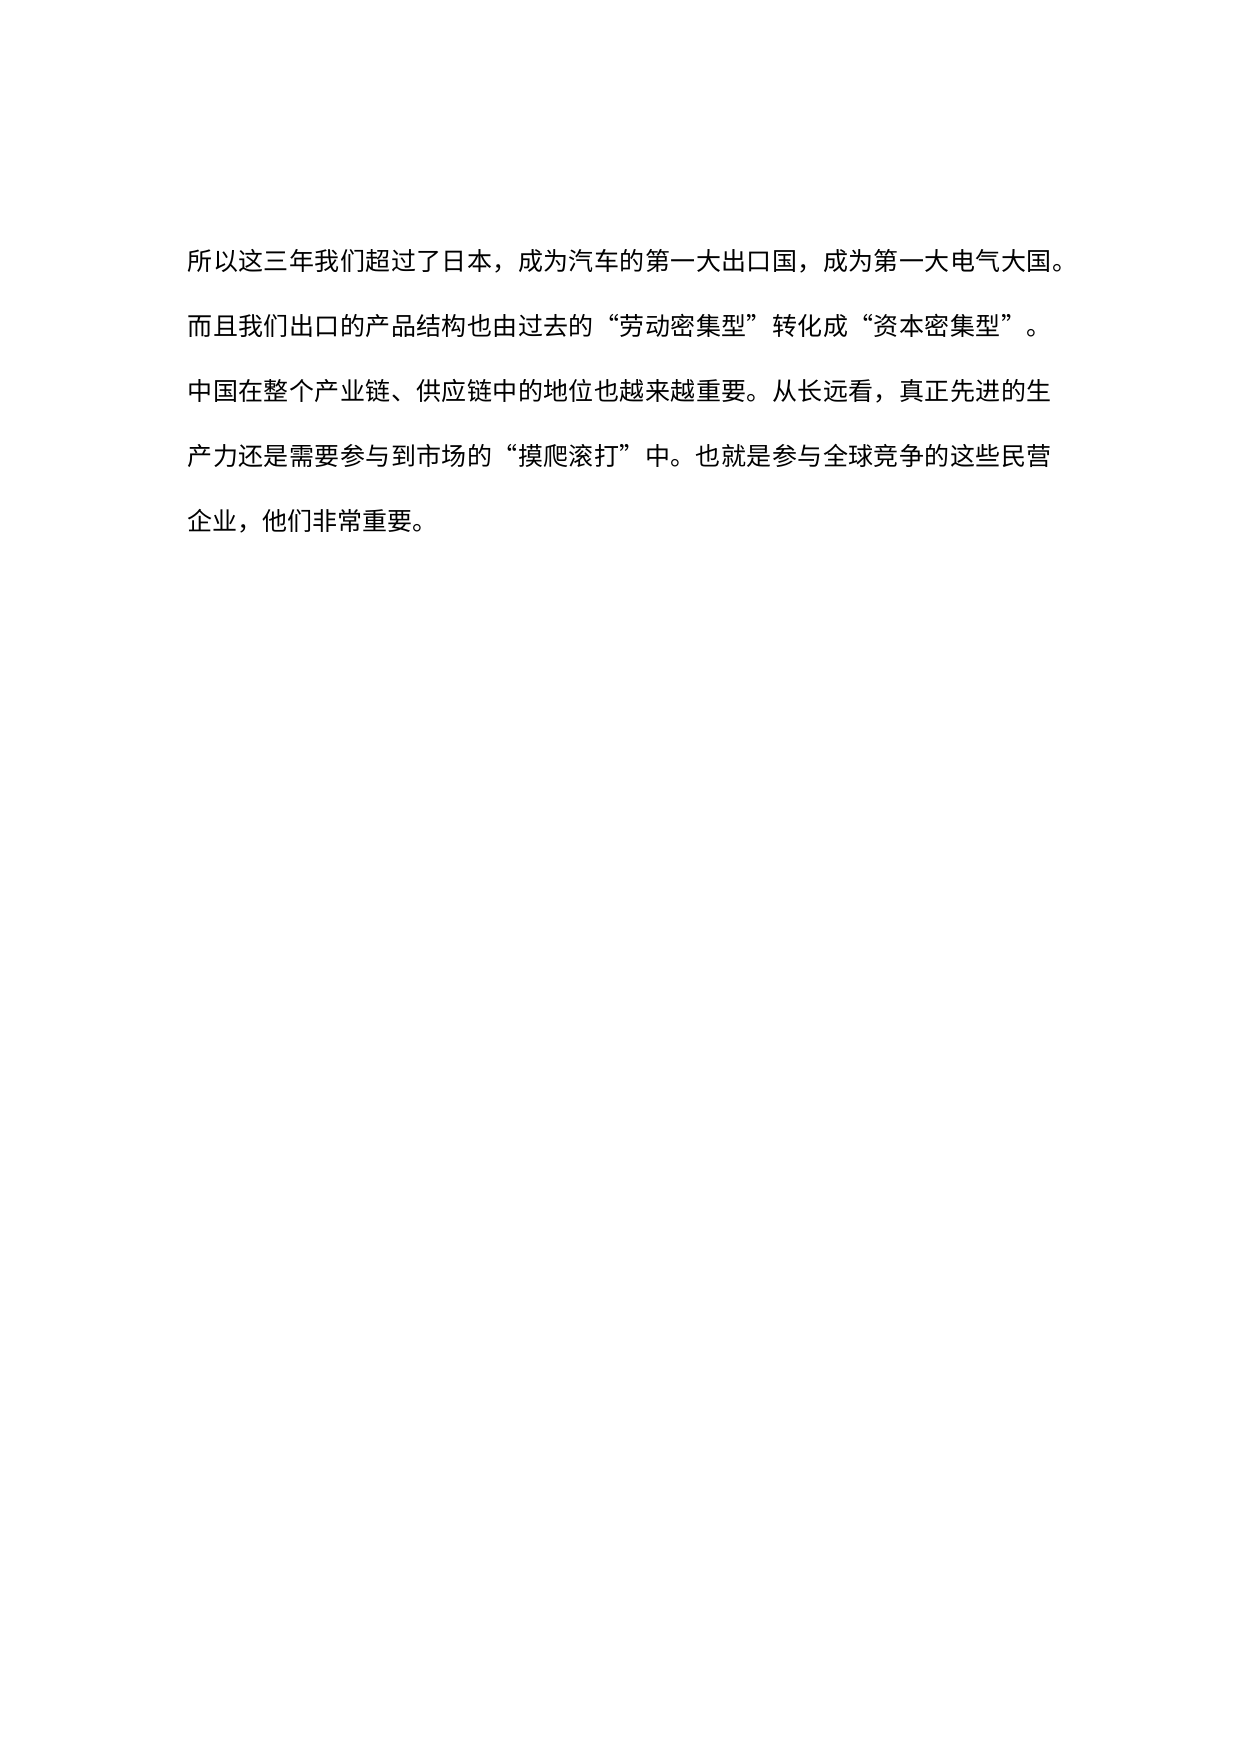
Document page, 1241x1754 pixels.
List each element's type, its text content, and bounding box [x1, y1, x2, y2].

text 所以这三年我们超过了日本，成为汽车的第一大出口国，成为第一大电气大国。而且我们出口的产品结构也由过去的“劳动密集型”转化成“资本密集型”。中国在整个产业链、供应链中的地位也越来越重要。从长远看，真正先进的生产力还是需要参与到市场的“摸爬滚打”中。也就是参与全球竞争的这些民营企业，他们非常重要。 [187, 227, 1053, 552]
